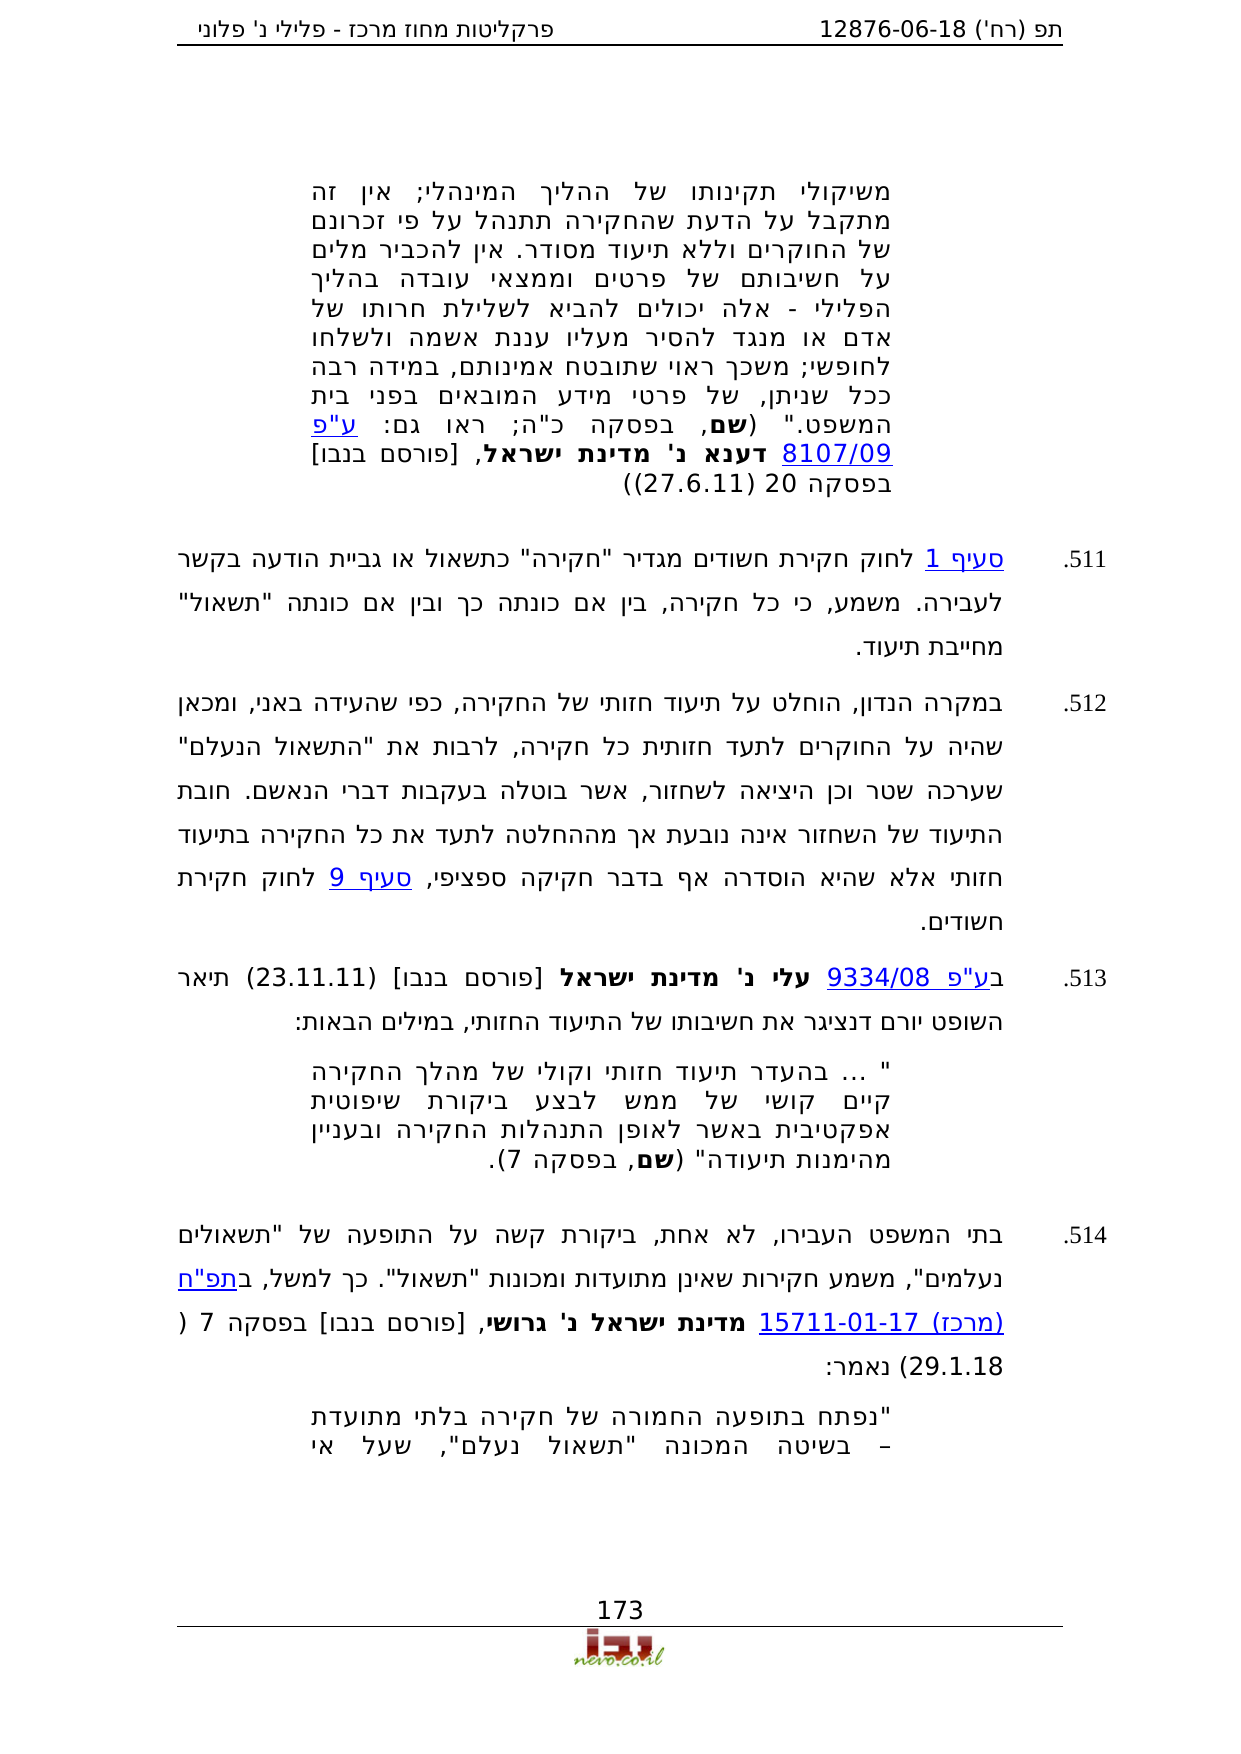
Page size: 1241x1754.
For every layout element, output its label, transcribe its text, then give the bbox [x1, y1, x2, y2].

text " ... בהעדר תיעוד חזותי וקולי של מהלך החקירה קיים קושי של ממש לבצע ביקורת שיפוטית אפקטיבית באשר לאופן התנהלות החקירה ובעניין מהימנות תיעודה" (שם, בפסקה 7). [311, 1057, 892, 1174]
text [311, 1402, 892, 1460]
text בתי המשפט העבירו, לא אחת, ביקורת קשה על התופעה של "תשאולים נעלמים", משמע חקירות שאינן מתועדות ומכונות "תשאול". כך למשל, בתפ"ח (מרכז) 15711-01-17 מדינת ישראל נ' גרושי, [פורסם בנבו] בפסקה 7 (29.1.18) נאמר: [177, 1221, 1063, 1381]
text סעיף 1 לחוק חקירת חשודים מגדיר "חקירה" כתשאול או גביית הודעה בקשר לעבירה. משמע, כי כל חקירה, בין אם כונתה כך ובין אם כונתה "תשאול" מחייבת תיעוד. [177, 544, 1063, 661]
text במקרה הנדון, הוחלט על תיעוד חזותי של החקירה, כפי שהעידה באני, ומכאן שהיה על החוקרים לתעד חזותית כל חקירה, לרבות את "התשאול הנעלם" שערכה שטר וכן היציאה לשחזור, אשר בוטלה בעקבות דברי הנאשם. חובת התיעוד של השחזור אינה נובעת אך מההחלטה לתעד את כל החקירה בתיעוד חזותי אלא שהיא הוסדרה אף בדבר חקיקה ספציפי, סעיף 9 לחוק חקירת חשודים. [177, 688, 1063, 936]
picture [574, 1628, 666, 1667]
text בע"פ 9334/08 עלי נ' מדינת ישראל [פורסם בנבו] (23.11.11) תיאר השופט יורם דנציגר את חשיבותו של התיעוד החזותי, במילים הבאות: [177, 963, 1063, 1037]
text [311, 177, 892, 498]
